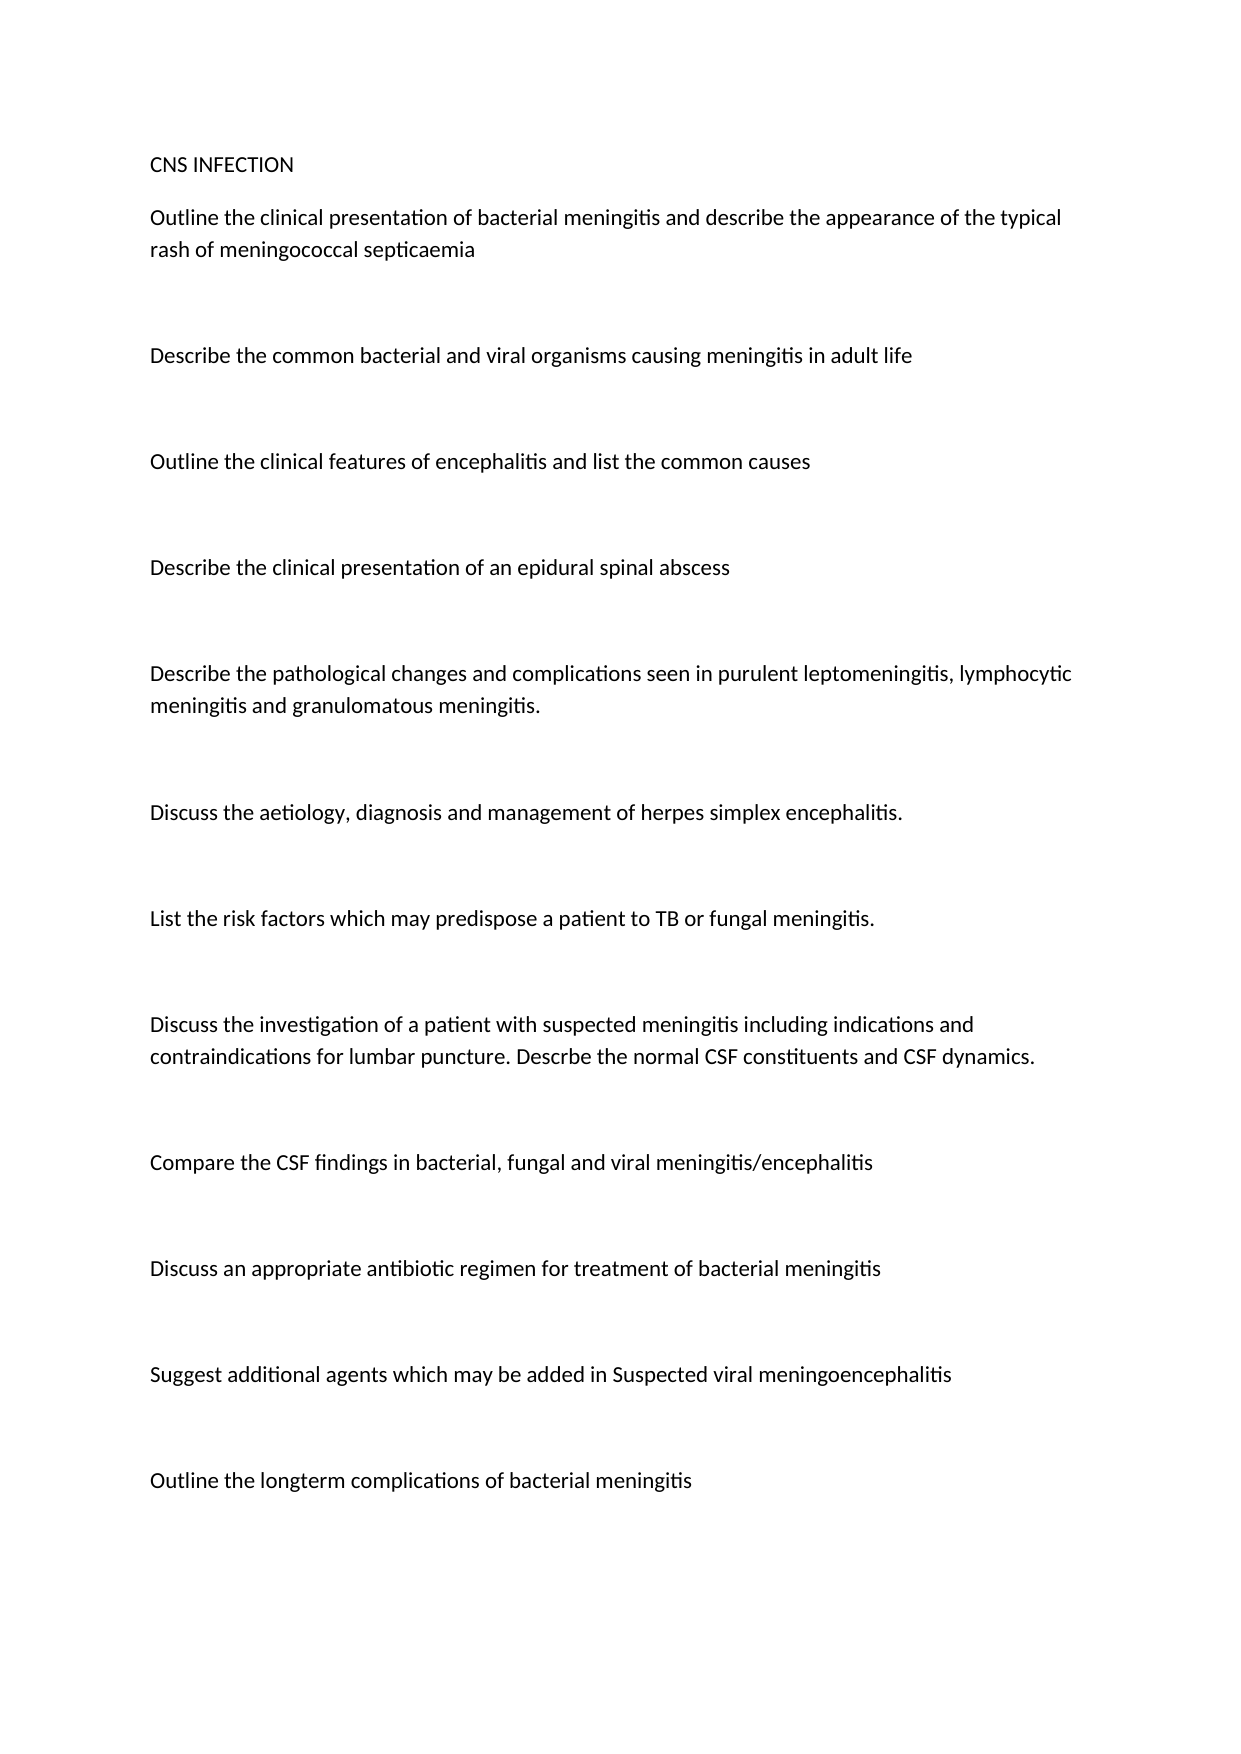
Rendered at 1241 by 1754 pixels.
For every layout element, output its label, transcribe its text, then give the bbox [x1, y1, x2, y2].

text Describe the clinical presentation of an epidural spinal abscess [150, 553, 1090, 581]
text Suggest additional agents which may be added in Suspected viral meningoencephalitis [150, 1360, 1090, 1388]
text Discuss an appropriate antibiotic regimen for treatment of bacterial meningitis [150, 1254, 1090, 1282]
text Describe the pathological changes and complications seen in purulent leptomeningitis, lymphocytic meningitis and granulomatous meningitis. [150, 659, 1090, 719]
text Discuss the aetiology, diagnosis and management of herpes simplex encephalitis. [150, 798, 1090, 826]
text Outline the clinical presentation of bacterial meningitis and describe the appearance of the typical rash of meningococcal septicaemia [150, 203, 1090, 263]
text Discuss the investigation of a patient with suspected meningitis including indications and contraindications for lumbar puncture. Descrbe the normal CSF constituents and CSF dynamics. [150, 1010, 1090, 1070]
text Outline the longterm complications of bacterial meningitis [150, 1466, 1090, 1494]
text Compare the CSF findings in bacterial, fungal and viral meningitis/encephalitis [150, 1148, 1090, 1176]
text List the risk factors which may predispose a patient to TB or fungal meningitis. [150, 904, 1090, 932]
text CNS INFECTION [150, 150, 1090, 178]
text Outline the clinical features of encephalitis and list the common causes [150, 447, 1090, 475]
text Describe the common bacterial and viral organisms causing meningitis in adult life [150, 341, 1090, 369]
